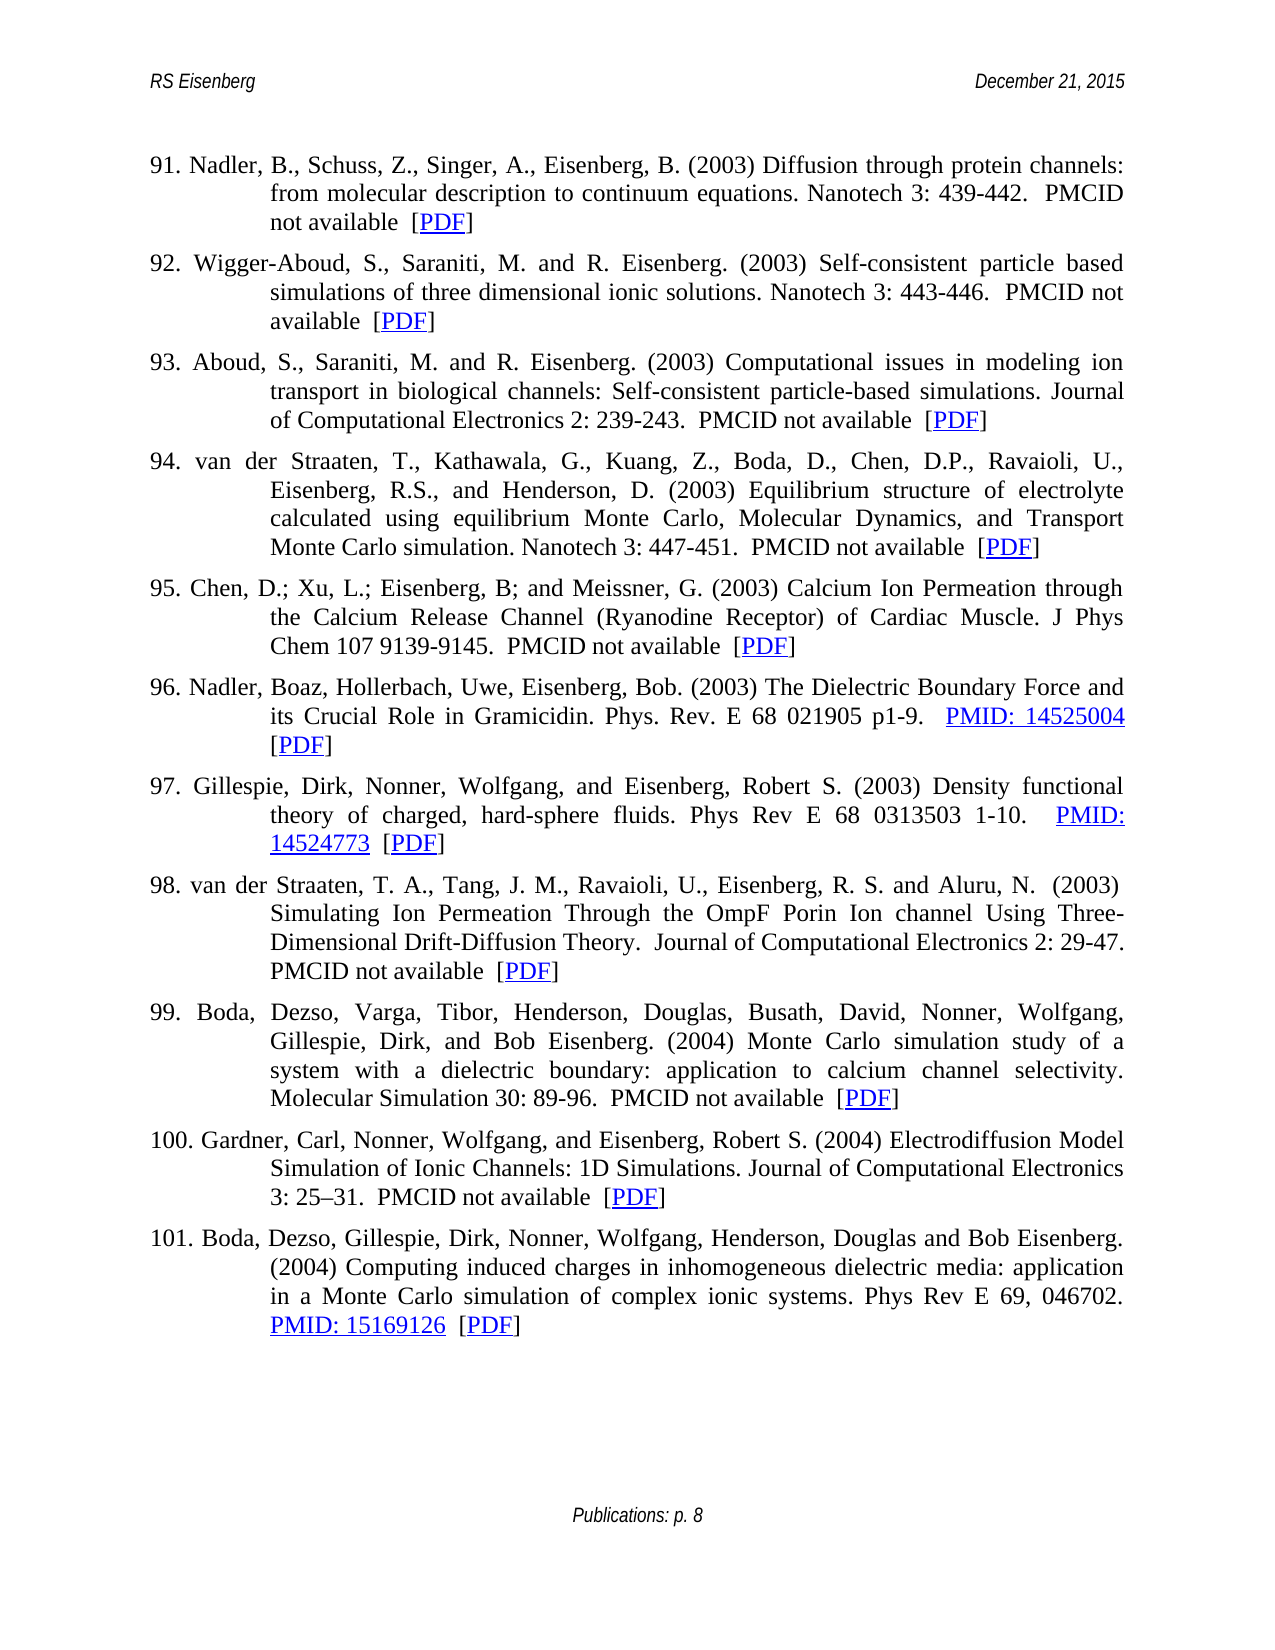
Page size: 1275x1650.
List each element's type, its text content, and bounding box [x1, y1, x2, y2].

text 101. Boda, Dezso, Gillespie, Dirk, Nonner, Wolfgang, Henderson, Douglas and Bob Eisenberg. (2004) Computing induced charges in inhomogeneous dielectric media: application in a Monte Carlo simulation of complex ionic systems. Phys Rev E 69, 046702. PMID: 15169126 [PDF] [150, 1223, 1125, 1338]
text 100. Gardner, Carl, Nonner, Wolfgang, and Eisenberg, Robert S. (2004) Electrodiffusion Model Simulation of Ionic Channels: 1D Simulations. Journal of Computational Electronics 3: 25–31. PMCID not available [PDF] [150, 1125, 1125, 1211]
text 92. Wigger-Aboud, S., Saraniti, M. and R. Eisenberg. (2003) Self-consistent particle based simulations of three dimensional ionic solutions. Nanotech 3: 443-446. PMCID not available [PDF] [150, 248, 1125, 335]
text 96. Nadler, Boaz, Hollerbach, Uwe, Eisenberg, Bob. (2003) The Dielectric Boundary Force and its Crucial Role in Gramicidin. Phys. Rev. E 68 021905 p1-9. PMID: 14525004 [PDF] [150, 672, 1125, 758]
text 93. Aboud, S., Saraniti, M. and R. Eisenberg. (2003) Computational issues in modeling ion transport in biological channels: Self-consistent particle-based simulations. Journal of Computational Electronics 2: 239-243. PMCID not available [PDF] [150, 347, 1125, 433]
text 91. Nadler, B., Schuss, Z., Singer, A., Eisenberg, B. (2003) Diffusion through protein channels: from molecular description to continuum equations. Nanotech 3: 439-442. PMCID not available [PDF] [150, 150, 1125, 236]
text 95. Chen, D.; Xu, L.; Eisenberg, B; and Meissner, G. (2003) Calcium Ion Permeation through the Calcium Release Channel (Ryanodine Receptor) of Cardiac Muscle. J Phys Chem 107 9139-9145. PMCID not available [PDF] [150, 573, 1125, 660]
text 94. van der Straaten, T., Kathawala, G., Kuang, Z., Boda, D., Chen, D.P., Ravaioli, U., Eisenberg, R.S., and Henderson, D. (2003) Equilibrium structure of electrolyte calculated using equilibrium Monte Carlo, Molecular Dynamics, and Transport Monte Carlo simulation. Nanotech 3: 447-451. PMCID not available [PDF] [150, 446, 1125, 561]
text 99. Boda, Dezso, Varga, Tibor, Henderson, Douglas, Busath, David, Nonner, Wolfgang, Gillespie, Dirk, and Bob Eisenberg. (2004) Monte Carlo simulation study of a system with a dielectric boundary: application to calcium channel selectivity. Molecular Simulation 30: 89-96. PMCID not available [PDF] [150, 997, 1125, 1112]
text 97. Gillespie, Dirk, Nonner, Wolfgang, and Eisenberg, Robert S. (2003) Density functional theory of charged, hard-sphere fluids. Phys Rev E 68 0313503 1-10. PMID: 14524773 [PDF] [150, 771, 1125, 857]
text 98. van der Straaten, T. A., Tang, J. M., Ravaioli, U., Eisenberg, R. S. and Aluru, N. (2003) Simulating Ion Permeation Through the OmpF Porin Ion channel Using Three-Dimensional Drift-Diffusion Theory. Journal of Computational Electronics 2: 29-47. PMCID not available [PDF] [150, 870, 1125, 985]
